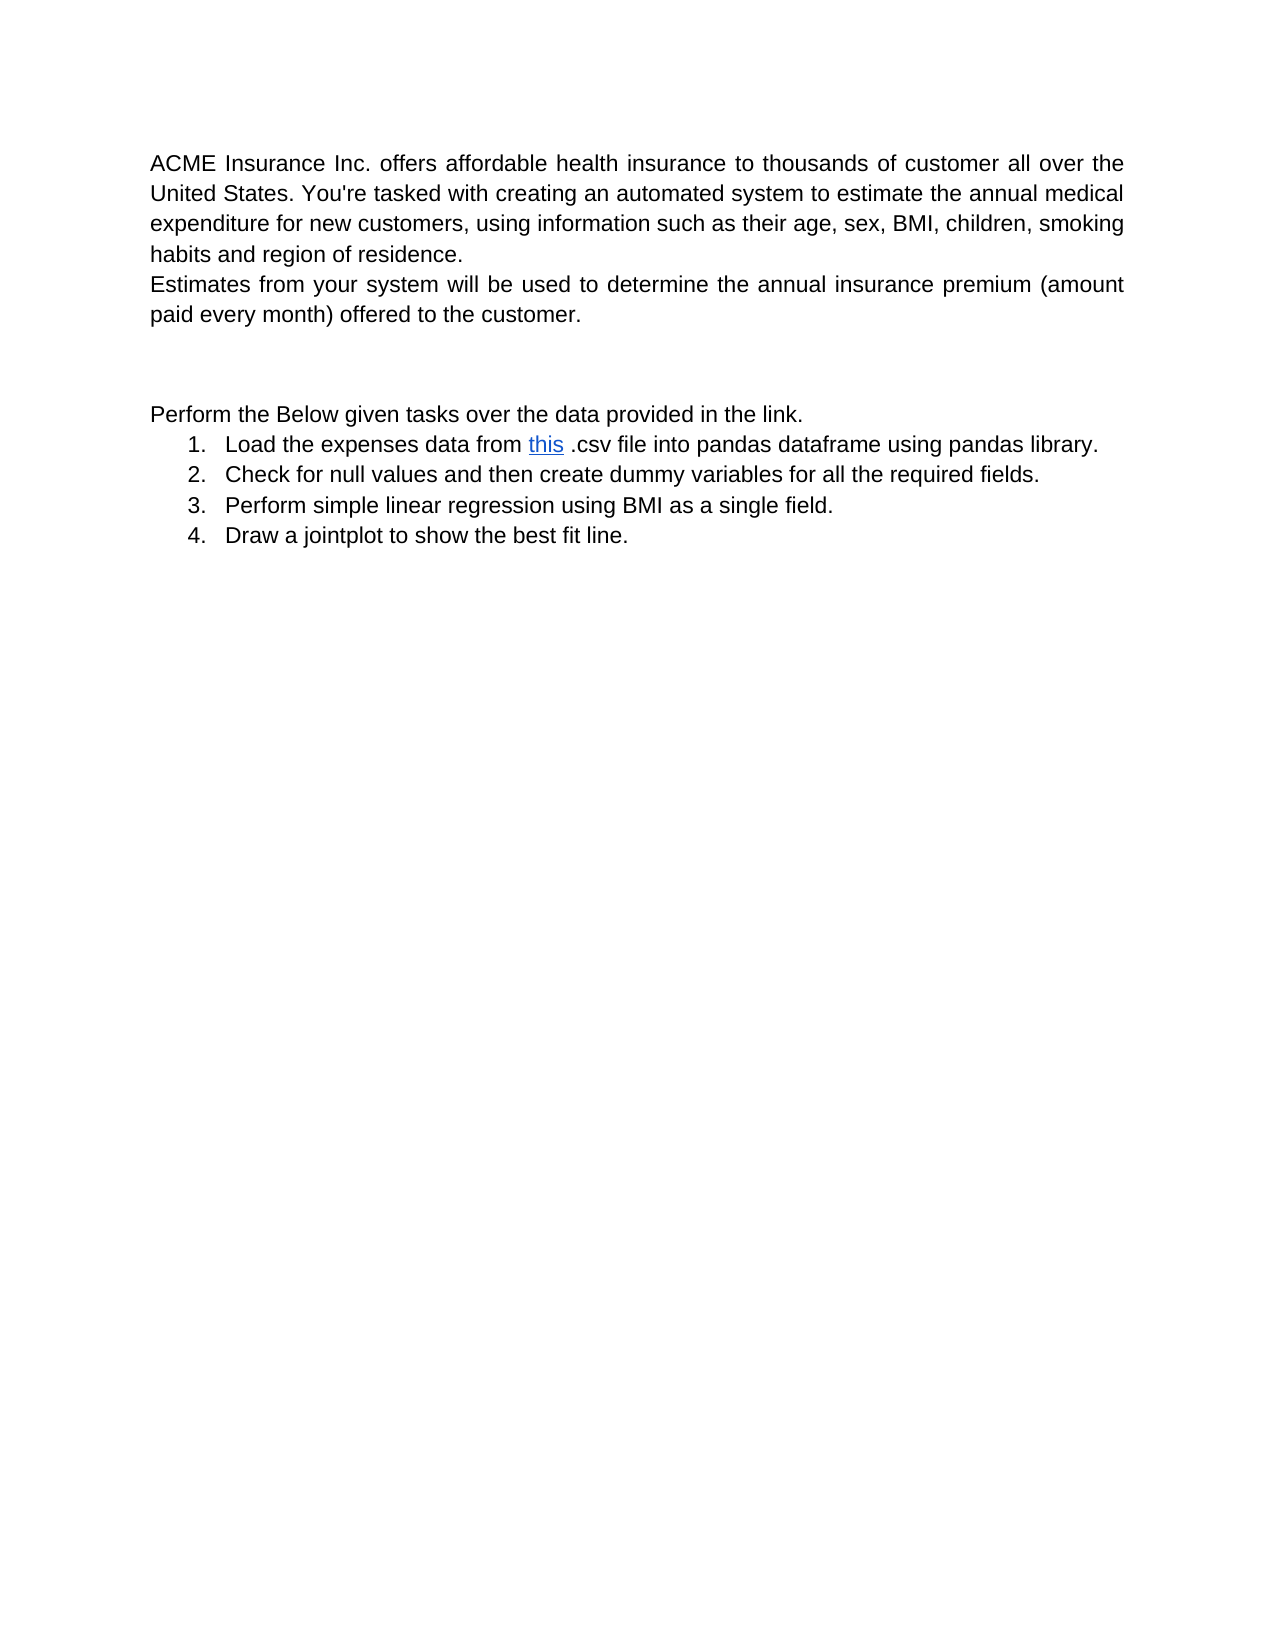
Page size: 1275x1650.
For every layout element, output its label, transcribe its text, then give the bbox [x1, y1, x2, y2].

list Draw a jointplot to show the best fit line. [187, 522, 1125, 548]
text Perform the Below given tasks over the data provided in the link. [150, 401, 1125, 427]
list Check for null values and then create dummy variables for all the required fields. [187, 461, 1125, 488]
list Perform simple linear regression using BMI as a single field. [187, 492, 1125, 518]
text ACME Insurance Inc. offers affordable health insurance to thousands of customer all over the United States. You're tasked with creating an automated system to estimate the annual medical expenditure for new customers, using information such as their age, sex, BMI, children, smoking habits and region of residence. [150, 150, 1125, 267]
text Estimates from your system will be used to determine the annual insurance premium (amount paid every month) offered to the customer. [150, 271, 1125, 327]
list Load the expenses data from this .csv file into pandas dataframe using pandas library. [187, 431, 1125, 457]
